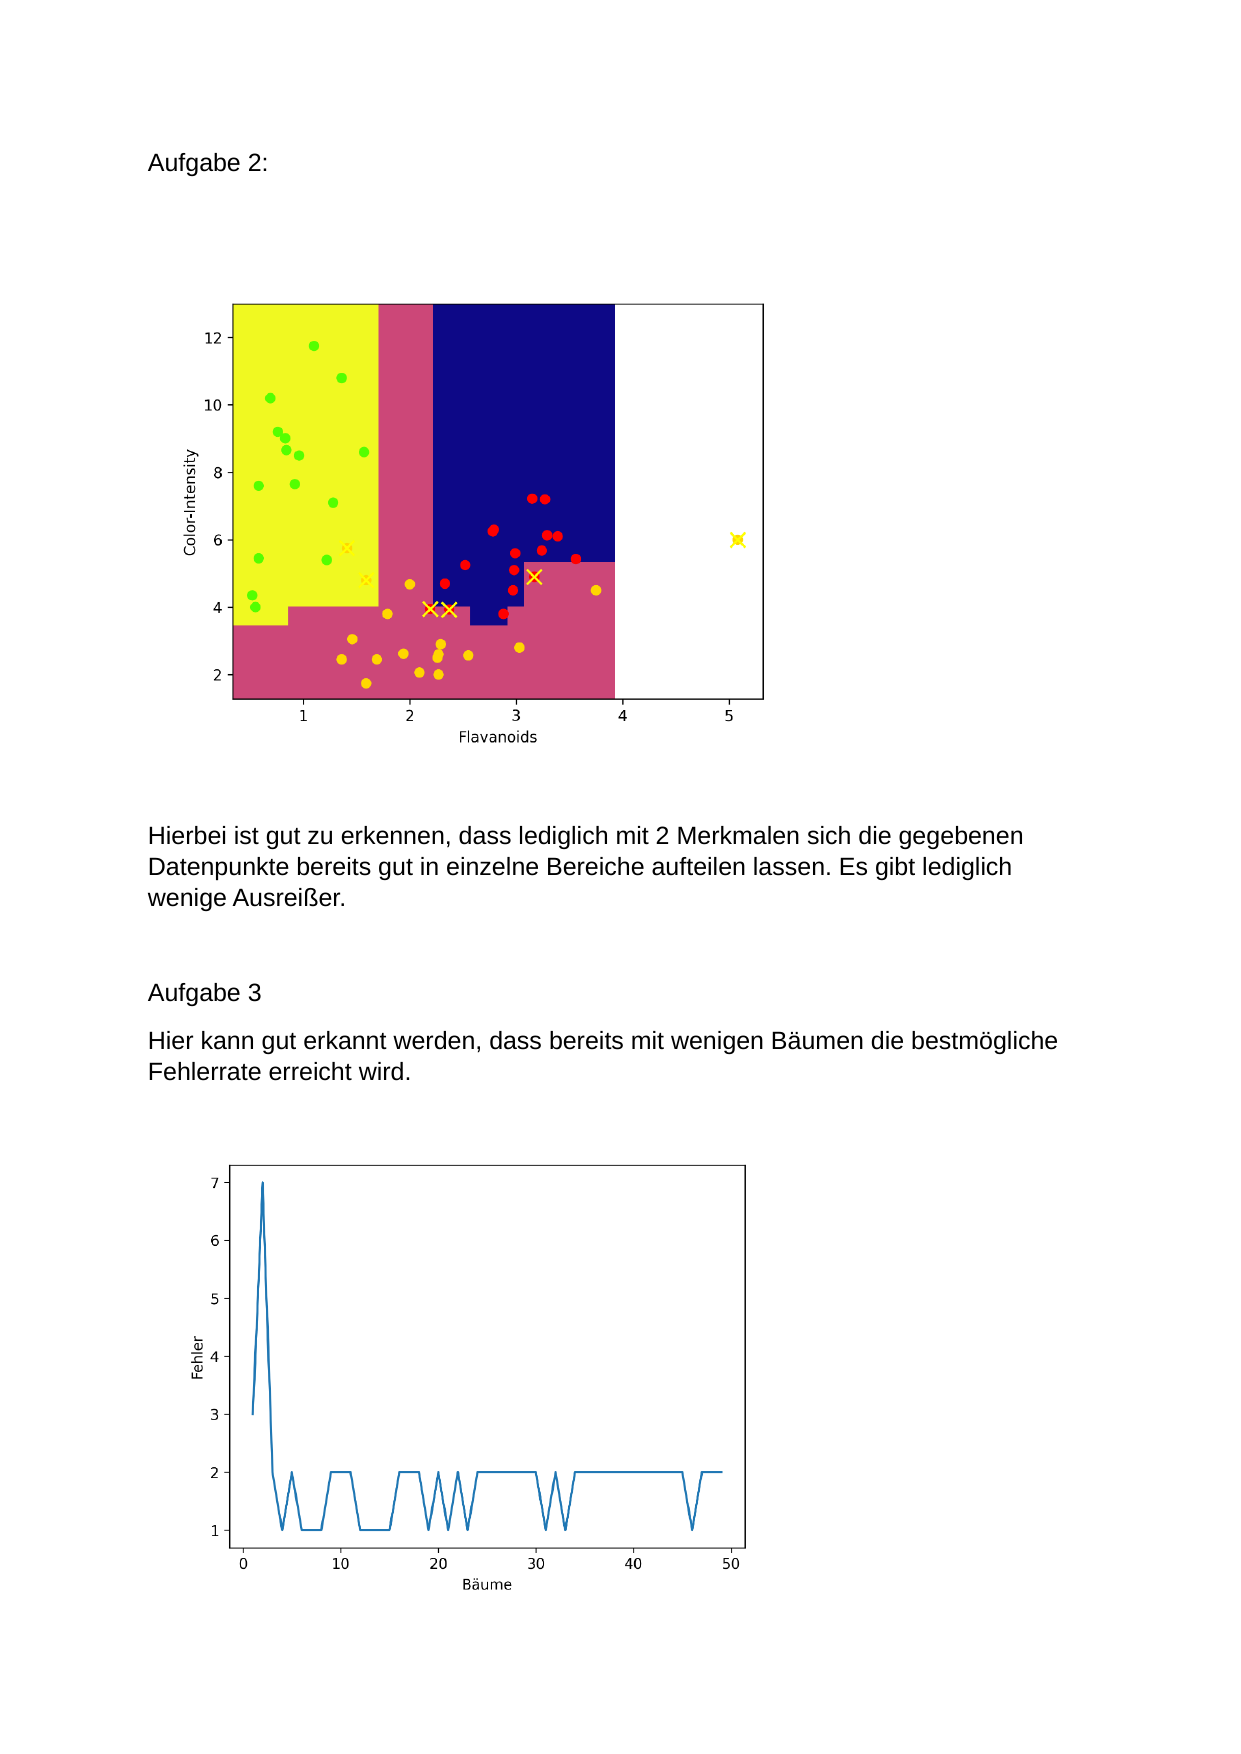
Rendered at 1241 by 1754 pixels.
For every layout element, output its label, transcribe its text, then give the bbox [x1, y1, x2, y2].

picture [147, 243, 831, 755]
text Aufgabe 3 [148, 978, 1093, 1007]
text Aufgabe 2: [148, 148, 1093, 176]
text Hierbei ist gut zu erkennen, dass lediglich mit 2 Merkmalen sich die gegebenen Datenpunkte bereits gut in einzelne Bereiche aufteilen lassen. Es gibt lediglich wenige Ausreißer. [148, 821, 1093, 912]
text Hier kann gut erkannt werden, dass bereits mit wenigen Bäumen die bestmögliche Fehlerrate erreicht wird. [148, 1026, 1093, 1086]
picture [146, 1105, 806, 1599]
